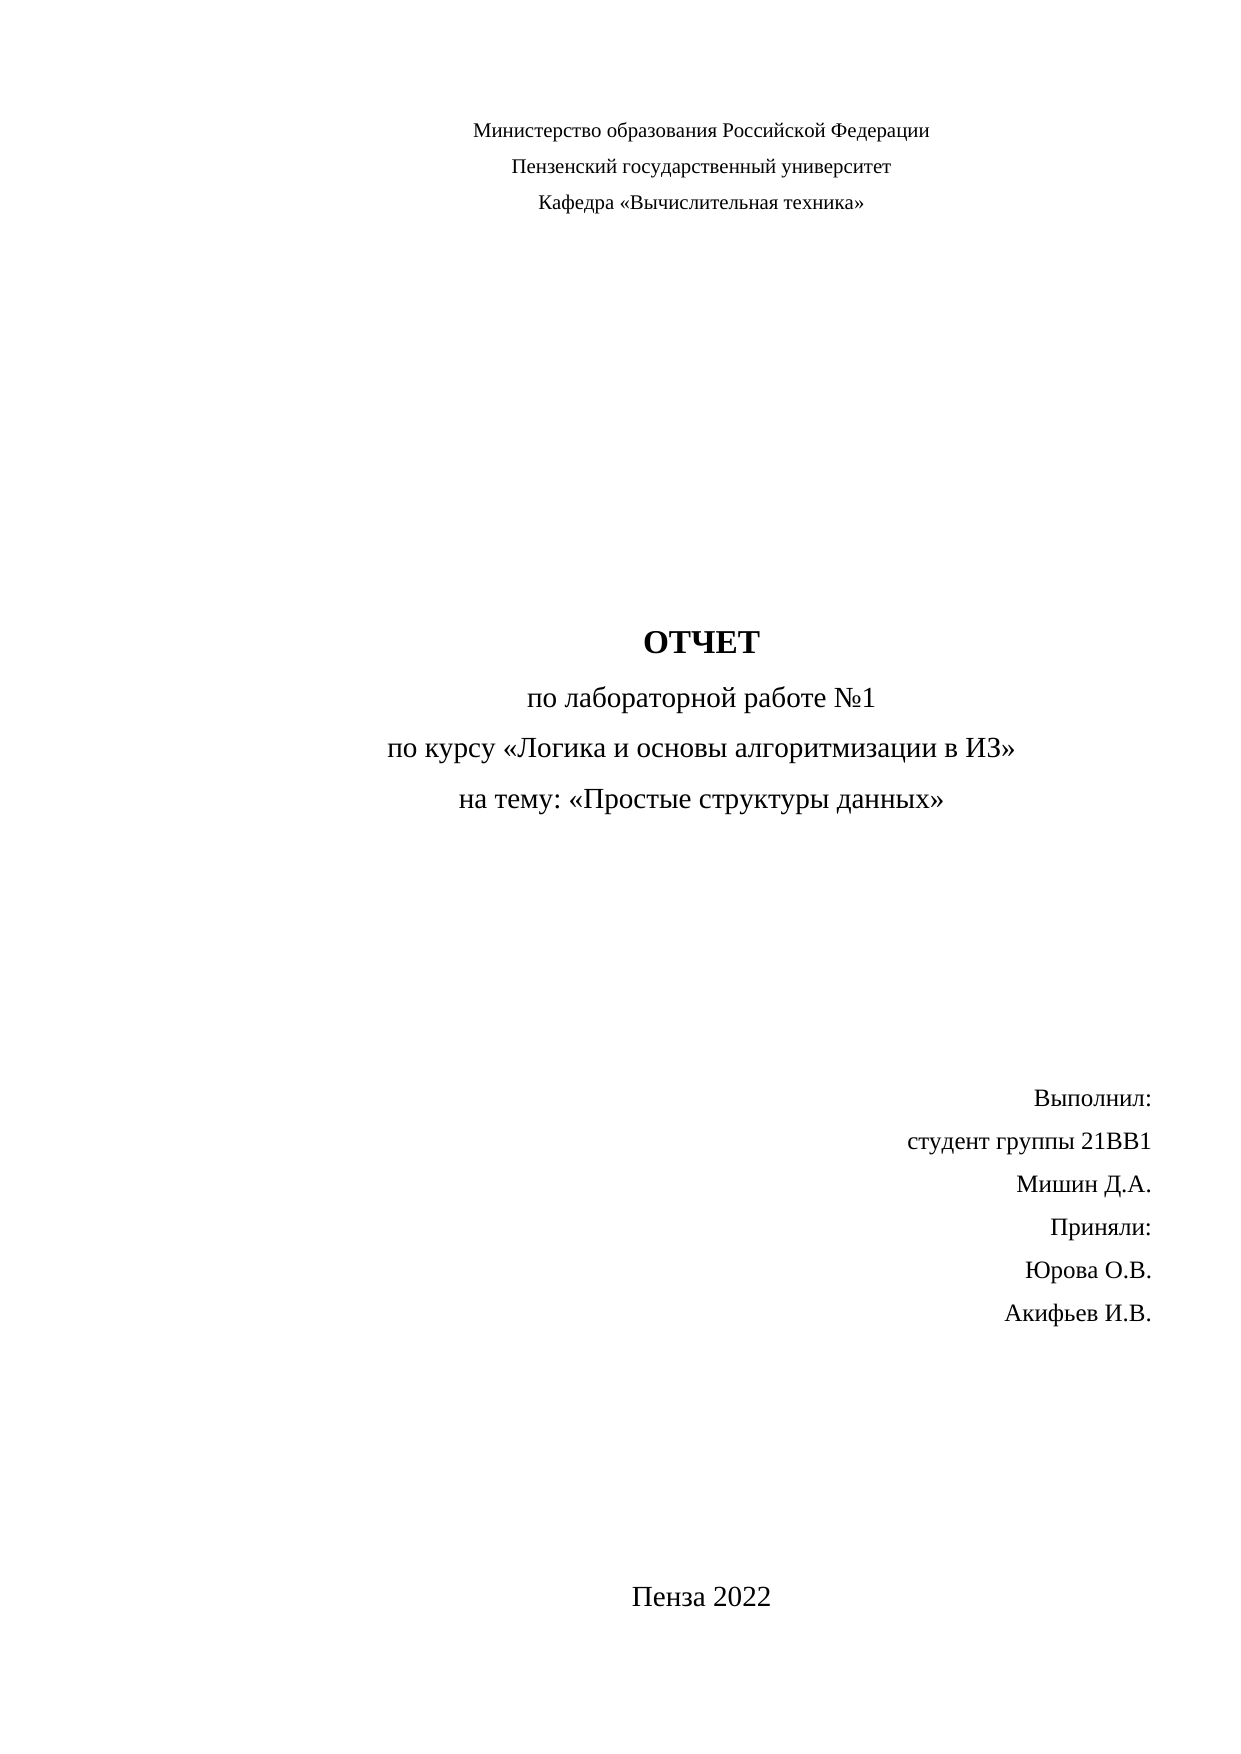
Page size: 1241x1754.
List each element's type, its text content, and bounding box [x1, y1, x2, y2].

text Министерство образования Российской Федерации [177, 118, 1152, 142]
text ОТЧЕТ [177, 623, 1152, 661]
text на тему: «Простые структуры данных» [177, 781, 1152, 814]
text Выполнил: [177, 1083, 1152, 1111]
text по курсу «Логика и основы алгоритмизации в ИЗ» [177, 731, 1152, 764]
text Приняли: [251, 1212, 1152, 1241]
text Пенза 2022 [177, 1579, 1152, 1612]
text Акифьев И.В. [251, 1298, 1152, 1327]
text Юрова О.В. [251, 1255, 1152, 1284]
text Пензенский государственный университет [177, 154, 1152, 178]
text Кафедра «Вычислительная техника» [177, 190, 1152, 214]
text Мишин Д.А. [177, 1169, 1152, 1198]
text студент группы 21ВВ1 [177, 1126, 1152, 1154]
text по лабораторной работе №1 [177, 680, 1152, 714]
